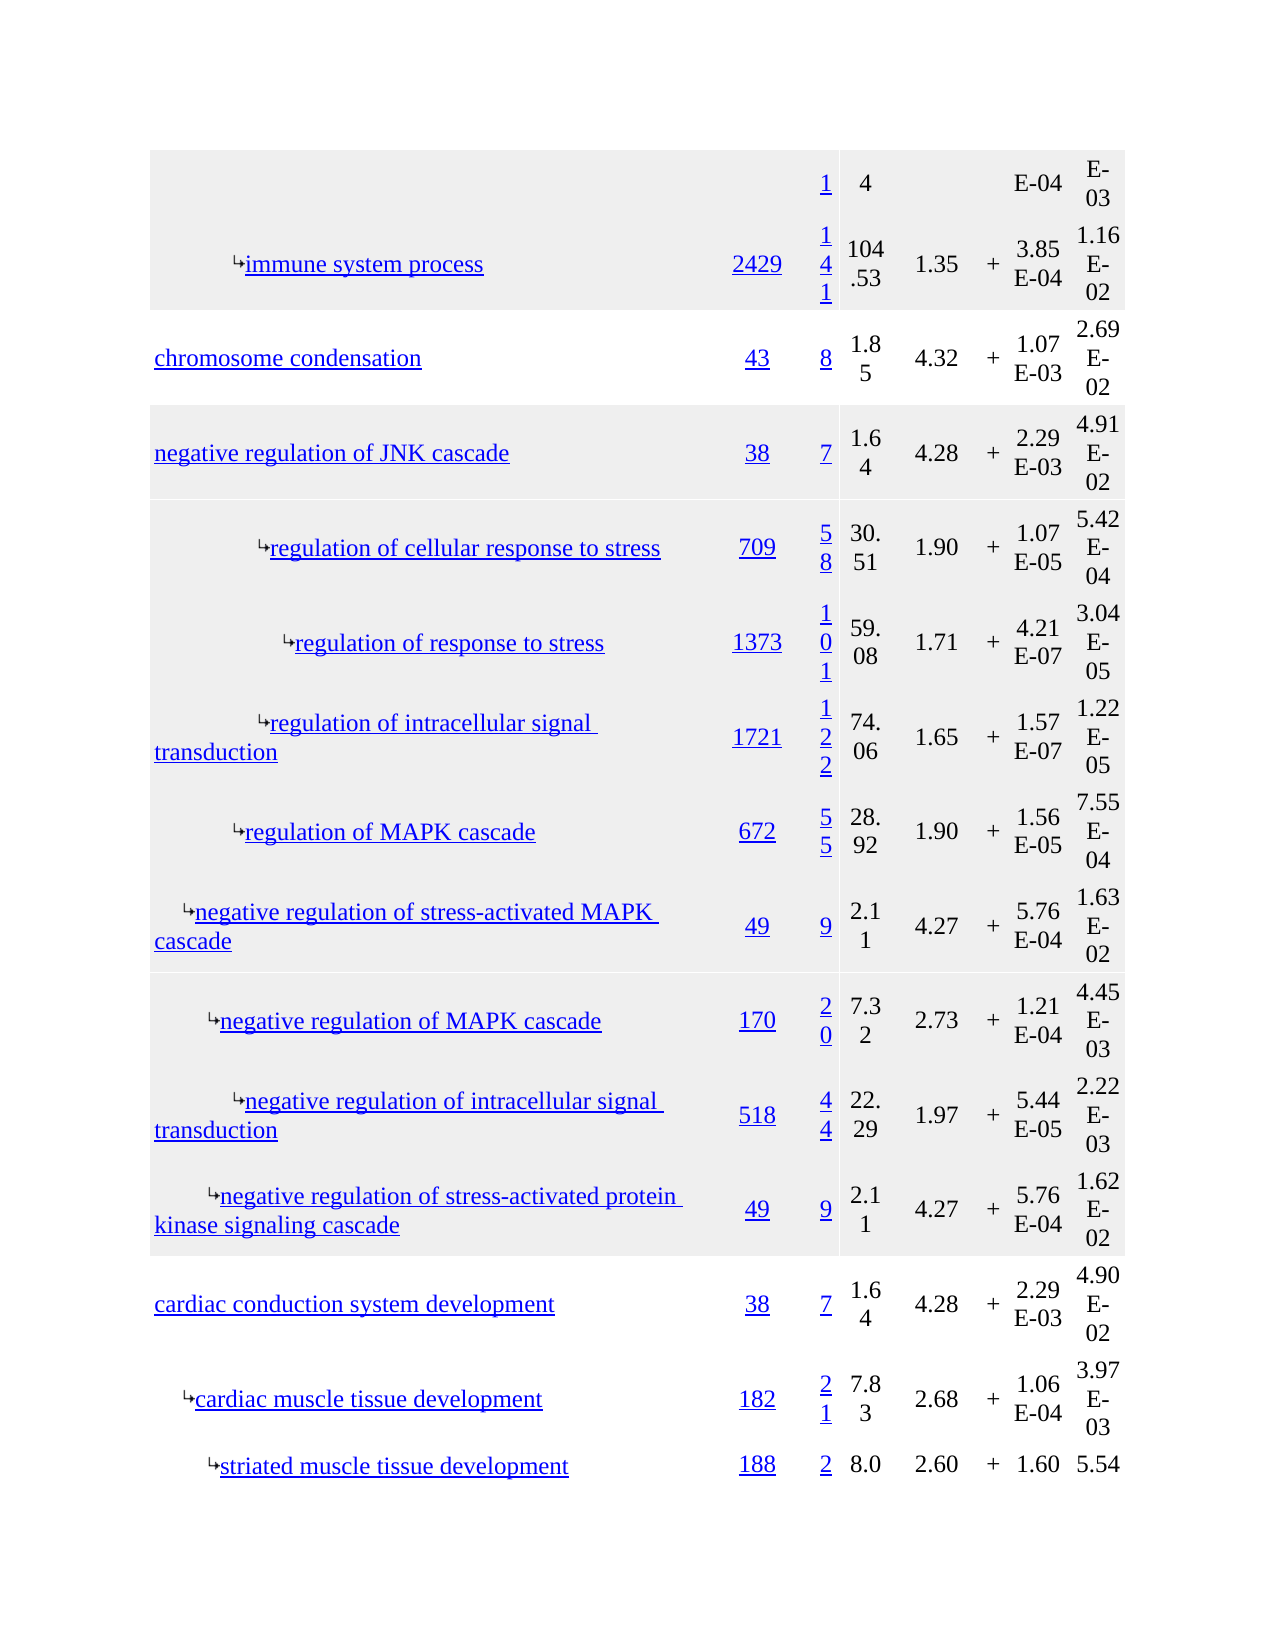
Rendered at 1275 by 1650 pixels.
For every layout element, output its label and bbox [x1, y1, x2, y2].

picture [154, 706, 270, 732]
picture [154, 815, 245, 841]
picture [154, 1179, 220, 1205]
picture [154, 247, 245, 273]
picture [154, 531, 270, 557]
picture [154, 1382, 195, 1408]
picture [154, 1004, 220, 1030]
picture [154, 1084, 245, 1110]
picture [154, 626, 295, 652]
picture [154, 1449, 220, 1475]
picture [154, 895, 195, 921]
